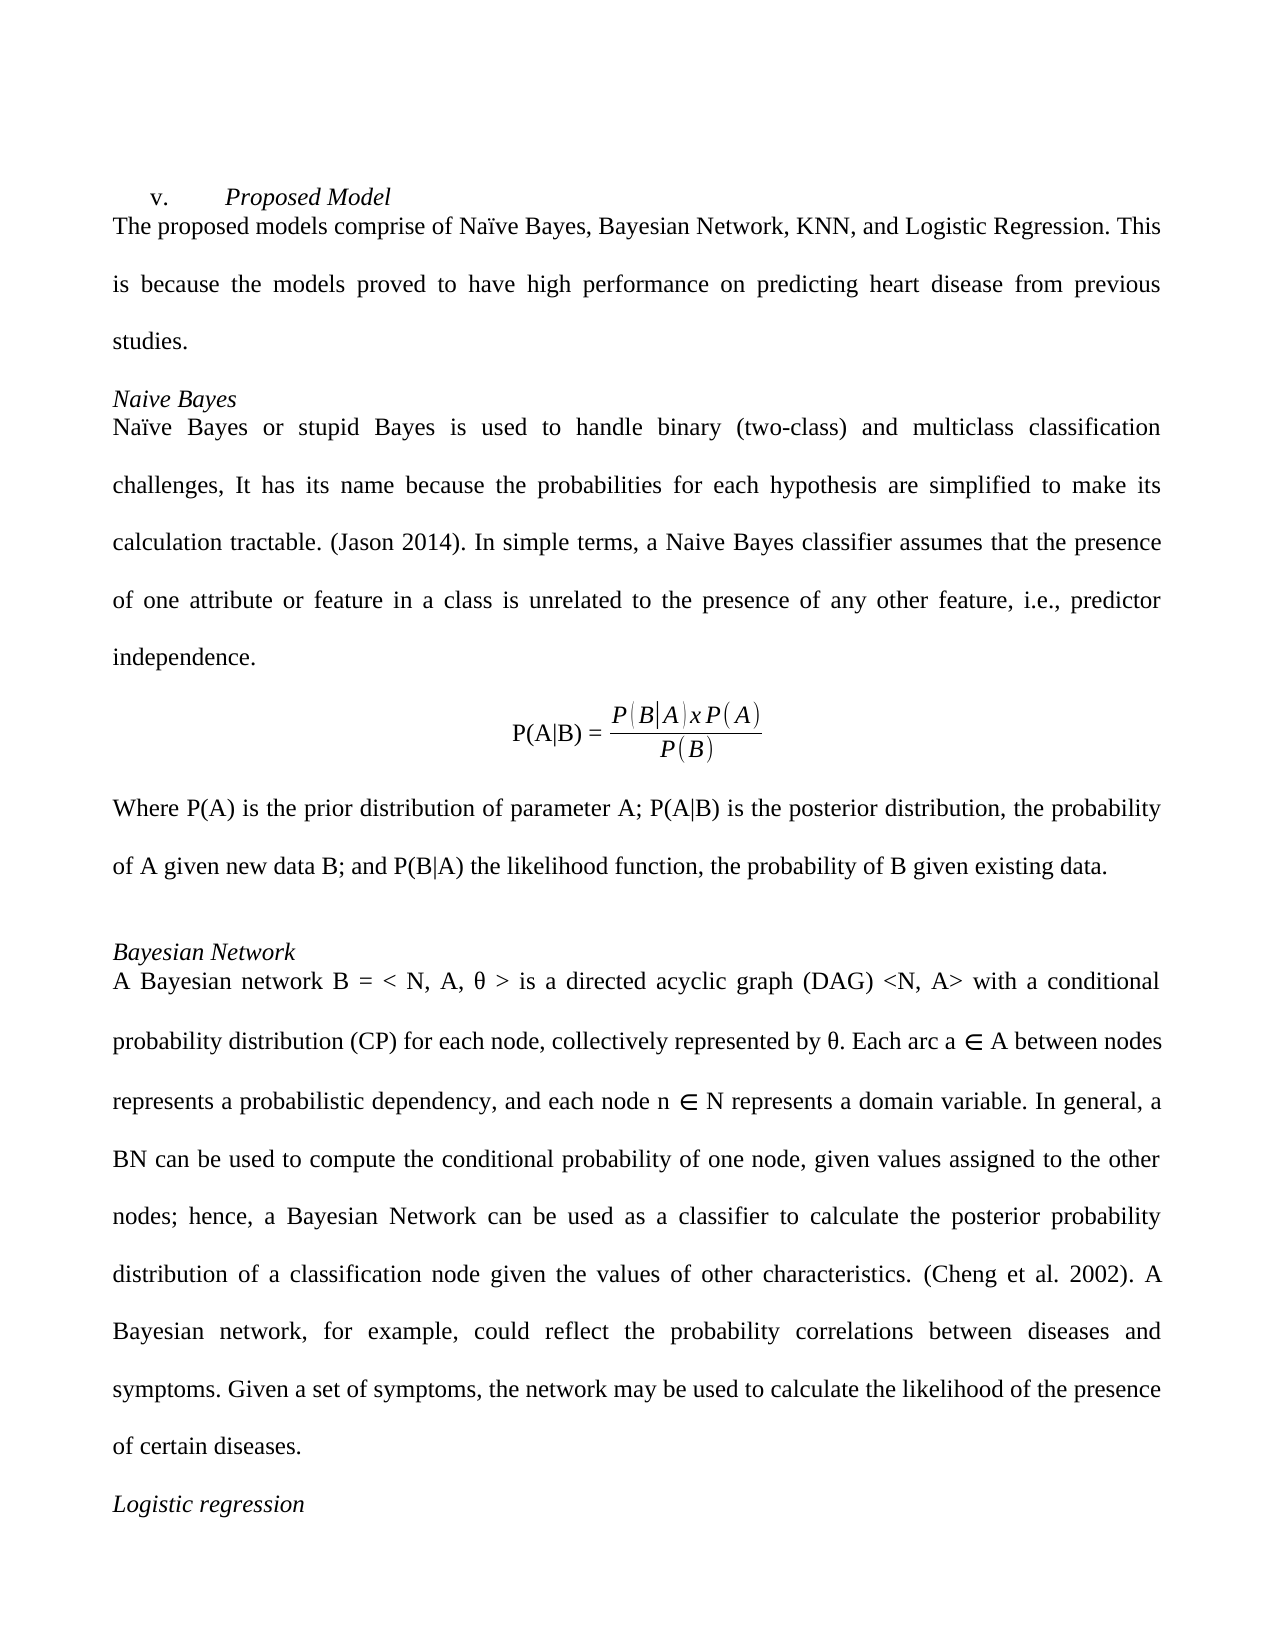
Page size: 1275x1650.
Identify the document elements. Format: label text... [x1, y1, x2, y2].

text Where P(A) is the prior distribution of parameter A; P(A|B) is the posterior distribution, the probability of A given new data B; and P(B|A) the likelihood function, the probability of B given existing data. [112, 793, 1162, 879]
text The proposed models comprise of Naïve Bayes, Bayesian Network, KNN, and Logistic Regression. This is because the models proved to have high performance on predicting heart disease from previous studies. [112, 211, 1162, 355]
text P(A|B) = [112, 700, 1162, 764]
text Logistic regression [112, 1489, 1162, 1517]
text A Bayesian network B = < N, A, θ > is a directed acyclic graph (DAG) <N, A> with a conditional probability distribution (CP) for each node, collectively represented by θ. Each arc a ∈ A between nodes represents a probabilistic dependency, and each node n ∈ N represents a domain variable. In general, a BN can be used to compute the conditional probability of one node, given values assigned to the other nodes; hence, a Bayesian Network can be used as a classifier to calculate the posterior probability distribution of a classification node given the values of other characteristics. (Cheng et al. 2002). A Bayesian network, for example, could reflect the probability correlations between diseases and symptoms. Given a set of symptoms, the network may be used to calculate the likelihood of the presence of certain diseases. [112, 966, 1162, 1460]
text Naïve Bayes or stupid Bayes is used to handle binary (two-class) and multiclass classification challenges, It has its name because the probabilities for each hypothesis are simplified to make its calculation tractable. (Jason 2014). In simple terms, a Naive Bayes classifier assumes that the presence of one attribute or feature in a class is unrelated to the presence of any other feature, i.e., predictor independence. [112, 412, 1162, 671]
list Proposed Model [150, 182, 1162, 211]
text Naive Bayes [112, 384, 1162, 412]
text Bayesian Network [112, 937, 1162, 966]
